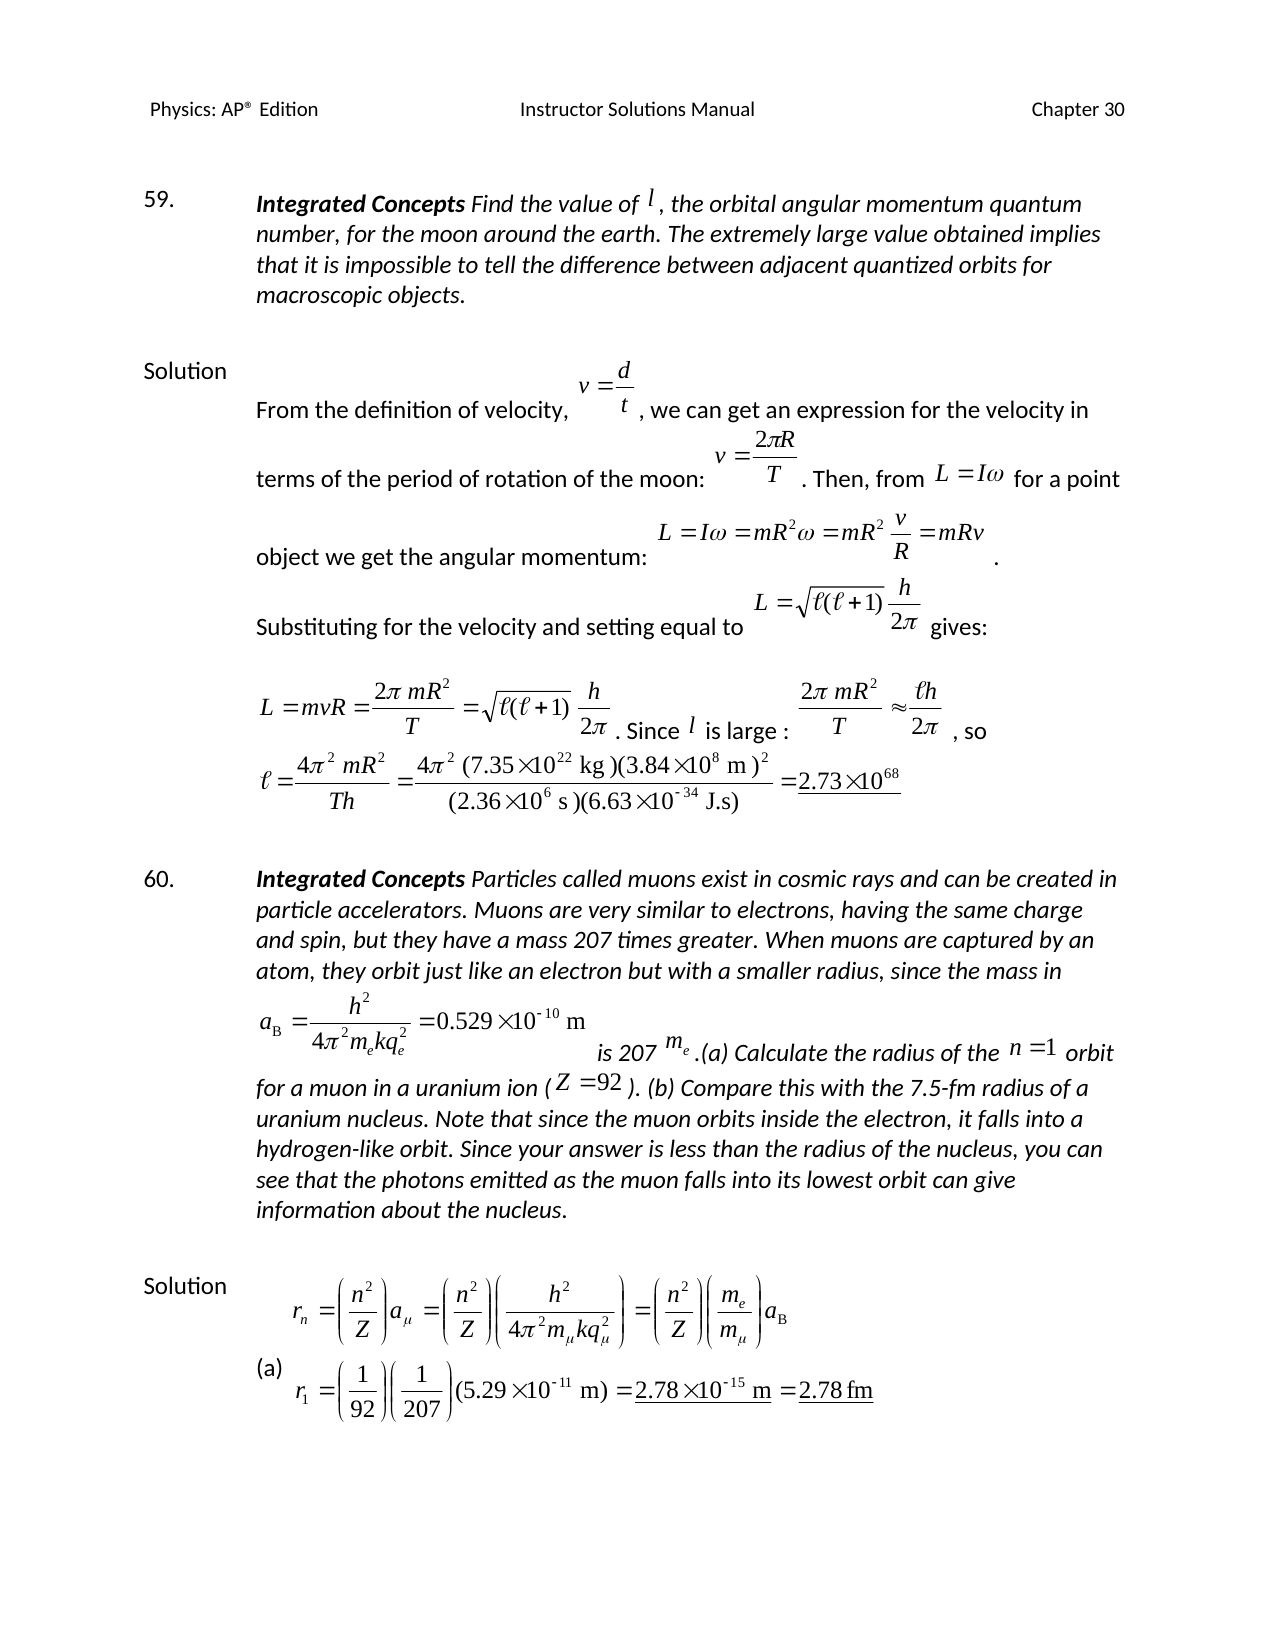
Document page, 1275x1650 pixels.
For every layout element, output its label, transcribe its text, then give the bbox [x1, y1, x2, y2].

table_cell Integrated Concepts Particles called muons exist in cosmic rays and can be created in particle accelerators. Muons are very similar to electrons, having the same charge and spin, but they have a mass 207 times greater. When muons are captured by an atom, they orbit just like an electron but with a smaller radius, since the mass in is 207 .(a) Calculate the radius of the orbit for a muon in a uranium ion (). (b) Compare this with the 7.5-fm radius of a uranium nucleus. Note that since the muon orbits inside the electron, it falls into a hydrogen-like orbit. Since your answer is less than the radius of the nucleus, you can see that the photons emitted as the muon falls into its lowest orbit can give information about the nucleus. [244, 831, 1137, 1237]
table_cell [244, 1237, 1137, 1446]
table_cell 60. [131, 831, 244, 1237]
table_cell 59. [131, 150, 244, 322]
table_cell Solution [131, 1237, 244, 1446]
table_cell Integrated Concepts Find the value of , the orbital angular momentum quantum number, for the moon around the earth. The extremely large value obtained implies that it is impossible to tell the difference between adjacent quantized orbits for macroscopic objects. [244, 150, 1137, 322]
table_cell From the definition of velocity, , we can get an expression for the velocity in terms of the period of rotation of the moon: . Then, from for a point object we get the angular momentum: . Substituting for the velocity and setting equal to gives: . Since is large : , so [244, 322, 1137, 831]
table_cell Solution [131, 322, 244, 831]
